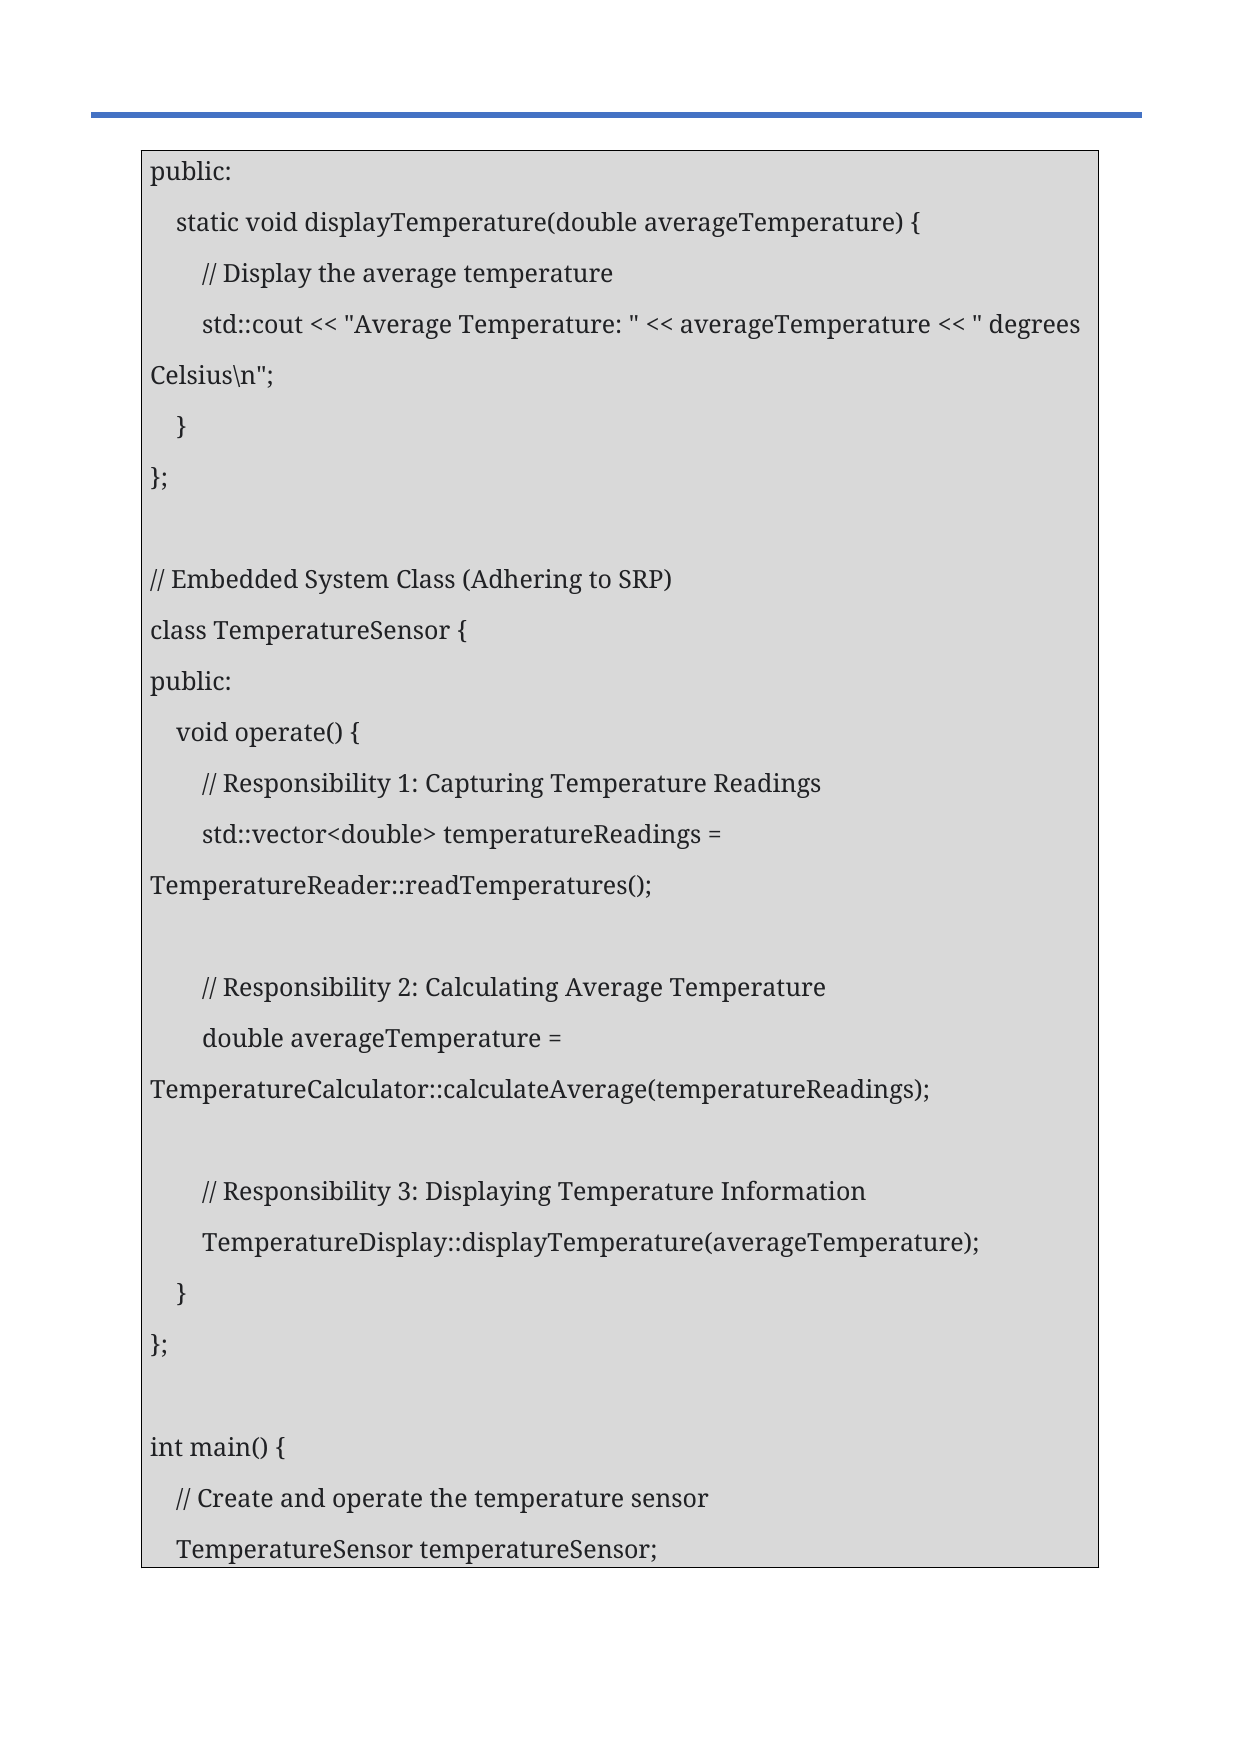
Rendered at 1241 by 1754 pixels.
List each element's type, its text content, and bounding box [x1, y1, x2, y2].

text void operate() { [142, 711, 1098, 749]
text class TemperatureSensor { [142, 609, 1098, 647]
text double averageTemperature = TemperatureCalculator::calculateAverage(temperatureReadings); [142, 1018, 1098, 1106]
text // Create and operate the temperature sensor [142, 1477, 1098, 1514]
text // Embedded System Class (Adhering to SRP) [142, 558, 1098, 596]
text std::cout << "Average Temperature: " << averageTemperature << " degrees Celsius\n"; [142, 303, 1098, 391]
text TemperatureSensor temperatureSensor; [142, 1528, 1098, 1567]
text std::vector<double> temperatureReadings = TemperatureReader::readTemperatures(); [142, 813, 1098, 902]
text }; [142, 456, 1098, 493]
text } [142, 1273, 1098, 1310]
text // Responsibility 2: Calculating Average Temperature [142, 967, 1098, 1004]
text public: [142, 660, 1098, 698]
text static void displayTemperature(double averageTemperature) { [142, 201, 1098, 238]
text }; [142, 1324, 1098, 1361]
text } [142, 405, 1098, 442]
text // Responsibility 1: Capturing Temperature Readings [142, 762, 1098, 800]
text TemperatureDisplay::displayTemperature(averageTemperature); [142, 1222, 1098, 1259]
text // Responsibility 3: Displaying Temperature Information [142, 1171, 1098, 1208]
text public: [142, 151, 1098, 187]
text int main() { [142, 1426, 1098, 1463]
text // Display the average temperature [142, 252, 1098, 289]
